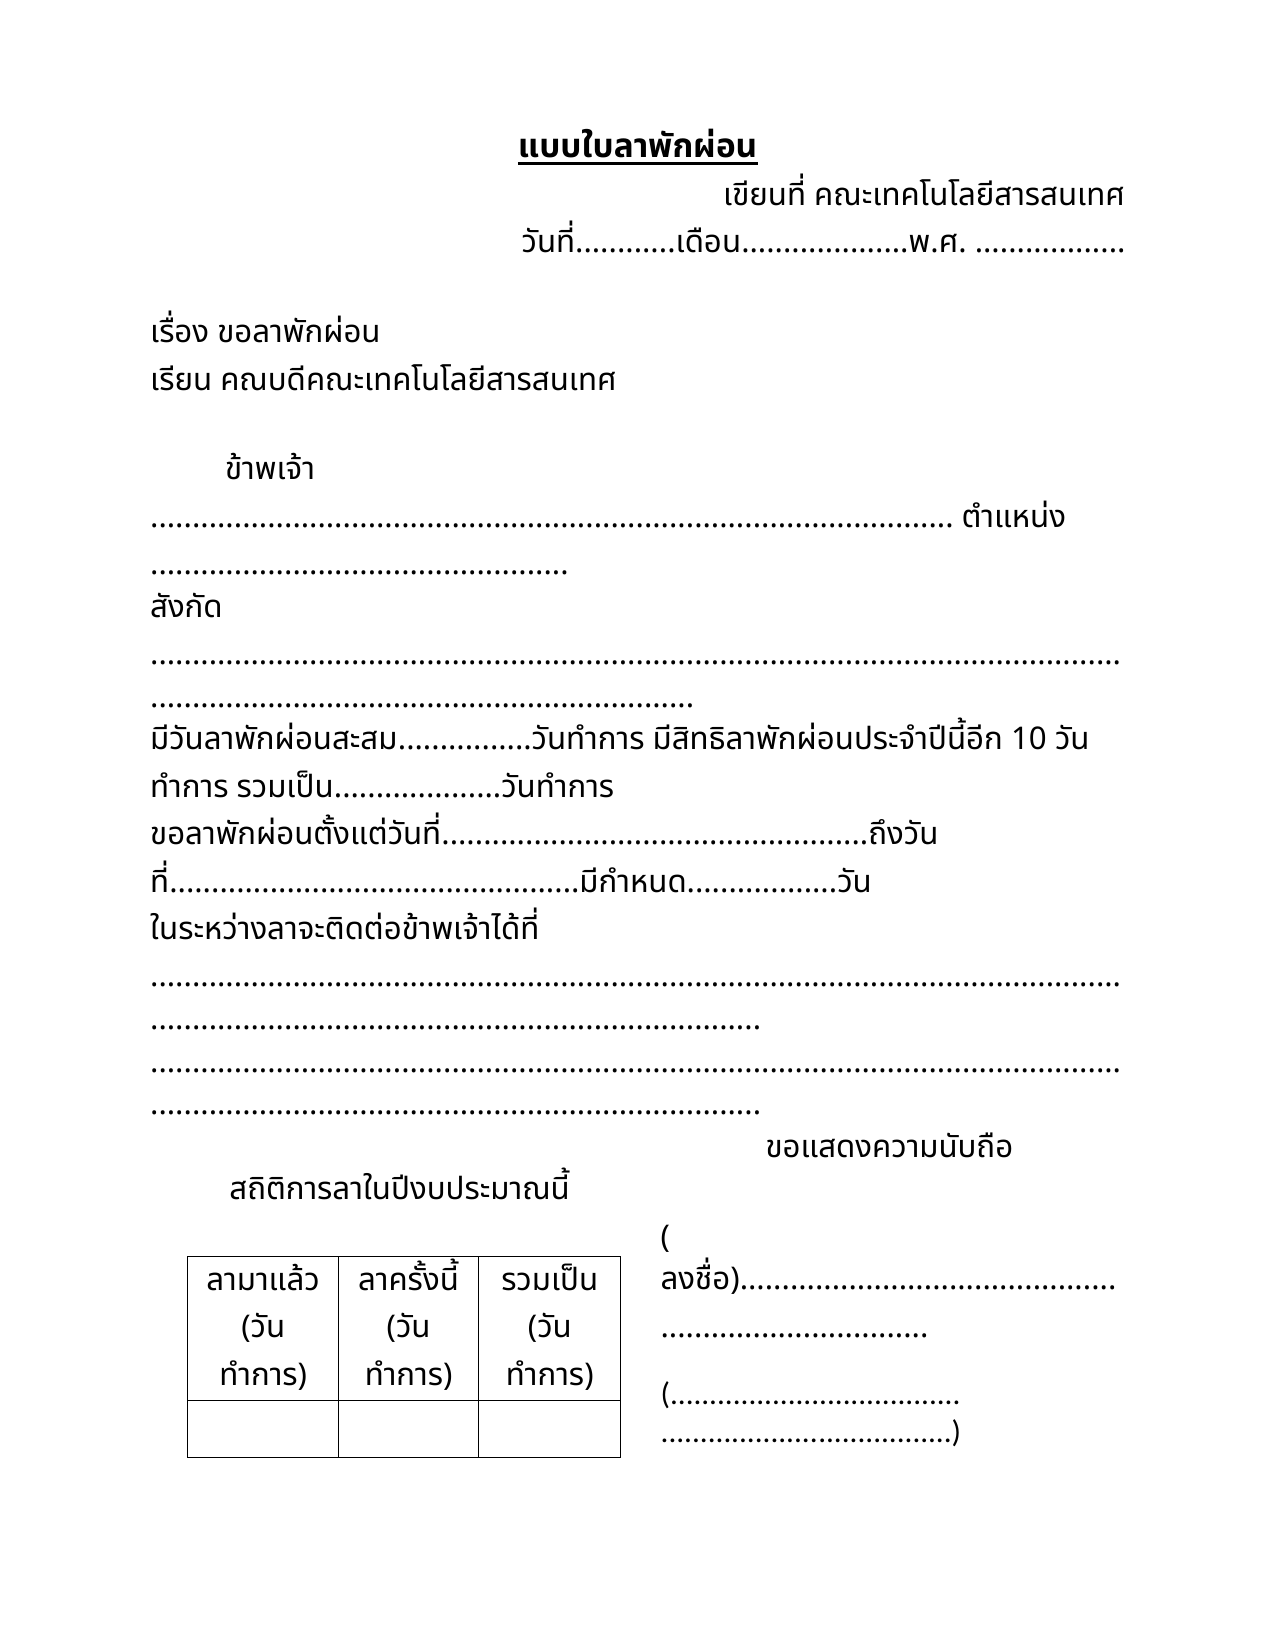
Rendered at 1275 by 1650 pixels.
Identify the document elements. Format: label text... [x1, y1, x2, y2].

text ขอลาพักผ่อนตั้งแต่วันที่...................................................ถึงวันที่.................................................มีกำหนด..................วัน [150, 811, 1125, 906]
text สังกัด ..................................................................................................................................................................................... [150, 584, 1125, 716]
text ข้าพเจ้า ................................................................................................ ตำแหน่ง .................................................. [150, 447, 1125, 584]
text วันที่............เดือน....................พ.ศ. .................. [150, 219, 1125, 267]
text ............................................................................................................................................................................................. [150, 953, 1125, 1039]
text มีวันลาพักผ่อนสะสม................วันทำการ มีสิทธิลาพักผ่อนประจำปีนี้อีก 10 วันทำการ รวมเป็น....................วันทำการ [150, 716, 1125, 811]
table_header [150, 1124, 649, 1528]
text เรื่อง ขอลาพักผ่อน [150, 309, 1125, 357]
text ในระหว่างลาจะติดต่อข้าพเจ้าได้ที่ [150, 906, 1125, 953]
text ............................................................................................................................................................................................. [150, 1039, 1125, 1124]
text เรียน คณบดีคณะเทคโนโลยีสารสนเทศ [150, 357, 1125, 404]
text เขียนที่ คณะเทคโนโลยีสารสนเทศ [150, 172, 1125, 219]
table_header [649, 1124, 1129, 1528]
text แบบใบลาพักผ่อน [150, 122, 1125, 172]
